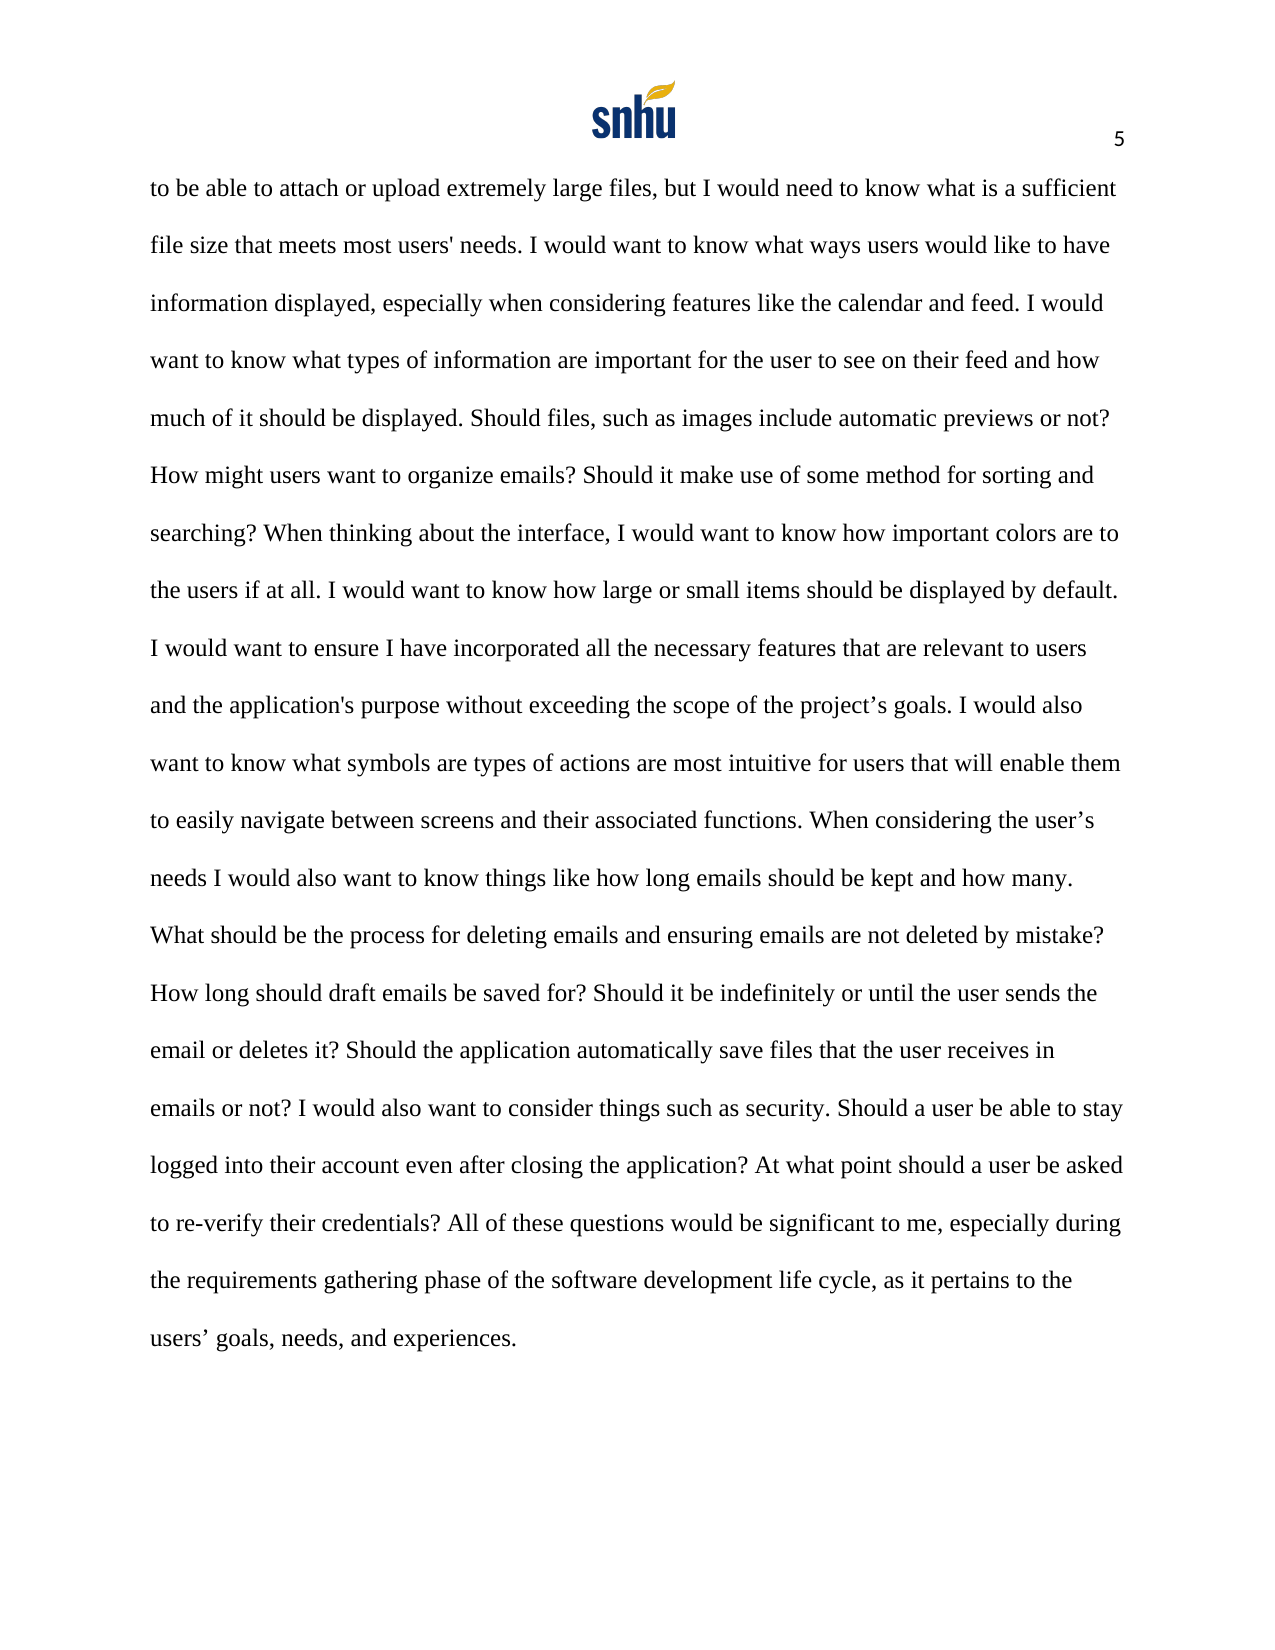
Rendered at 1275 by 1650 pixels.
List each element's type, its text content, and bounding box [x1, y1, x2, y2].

picture [573, 75, 702, 147]
